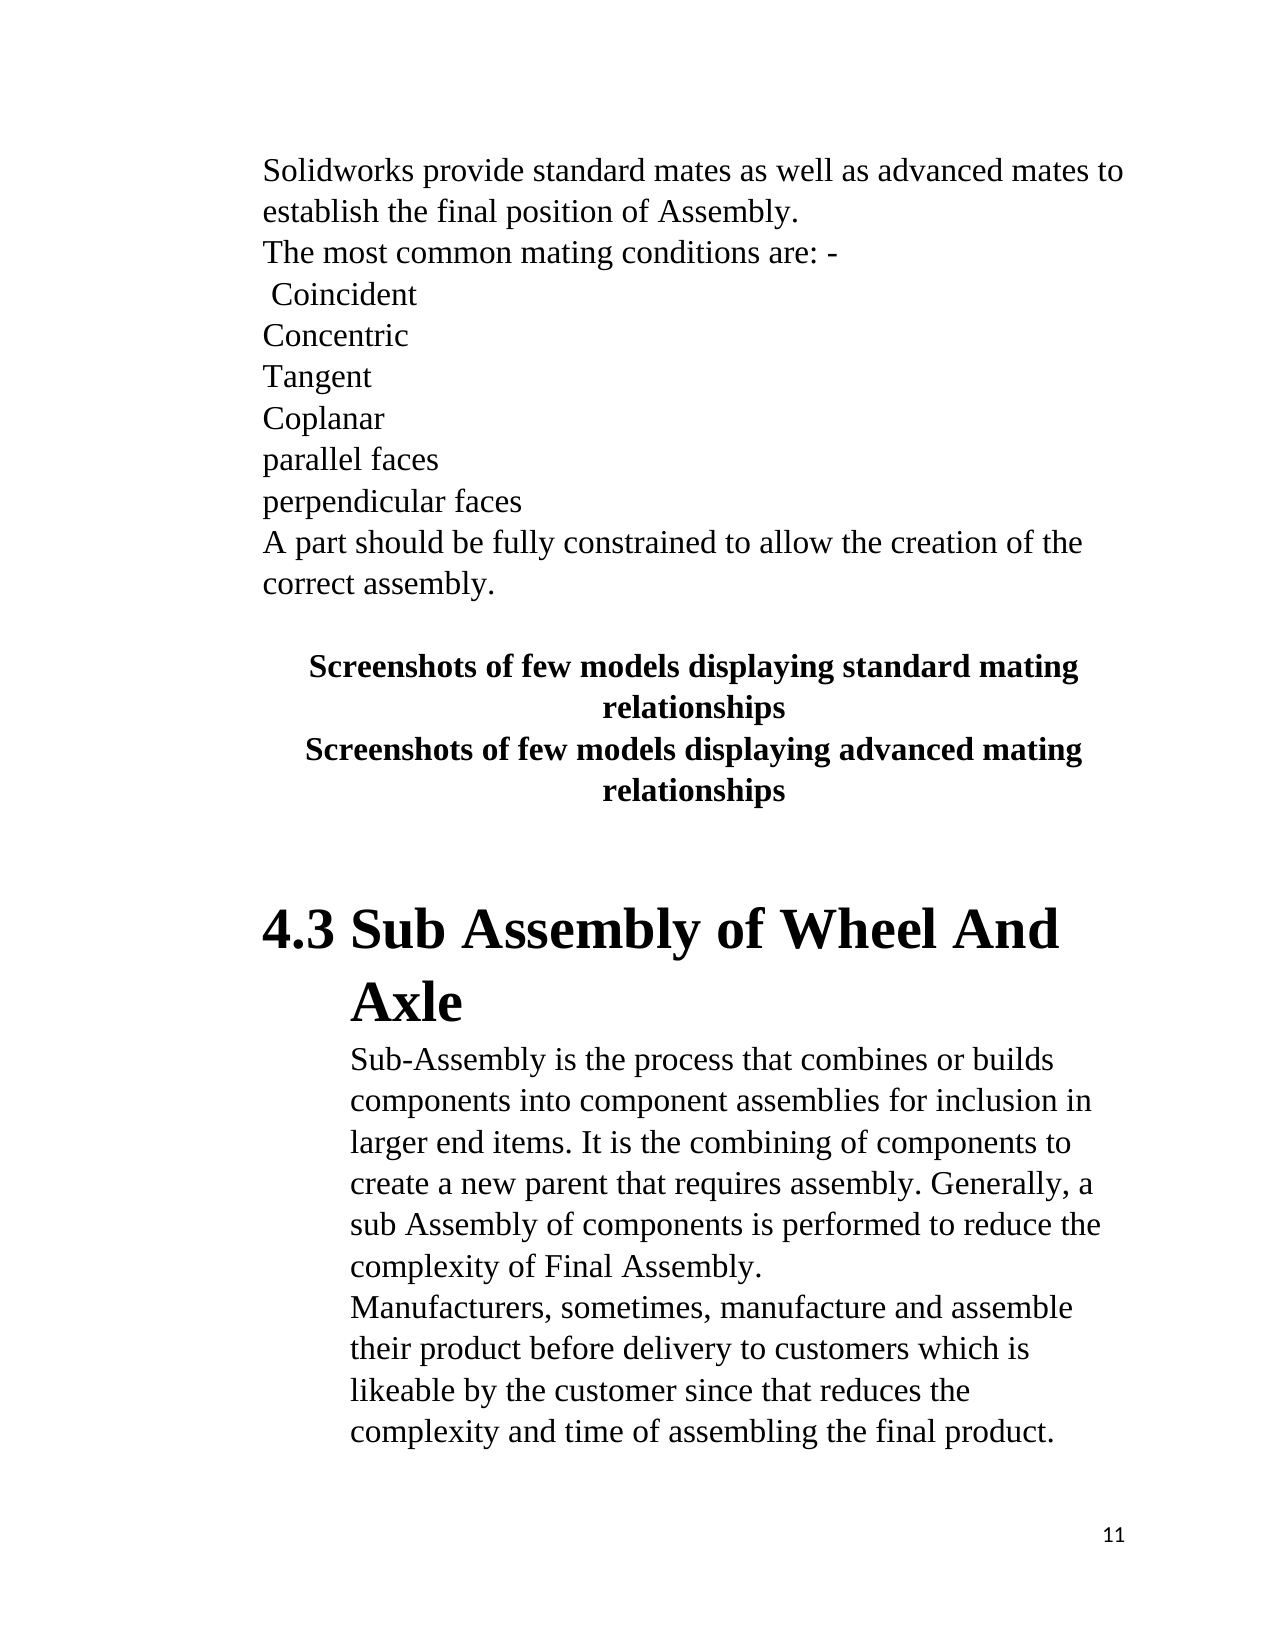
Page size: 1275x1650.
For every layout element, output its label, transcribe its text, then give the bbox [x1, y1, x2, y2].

list Screenshots of few models displaying advanced mating relationships [262, 729, 1125, 809]
list Tangent [262, 357, 1125, 395]
list Manufacturers, sometimes, manufacture and assemble their product before delivery to customers which is likeable by the customer since that reduces the complexity and time of assembling the final product. [350, 1287, 1125, 1450]
list A part should be fully constrained to allow the creation of the correct assembly. [262, 522, 1125, 602]
list Sub Assembly of Wheel And Axle [262, 894, 1125, 1034]
list Coplanar [262, 398, 1125, 436]
list Screenshots of few models displaying standard mating relationships [262, 646, 1125, 726]
list The most common mating conditions are: - [262, 233, 1125, 271]
list Sub-Assembly is the process that combines or builds components into component assemblies for inclusion in larger end items. It is the combining of components to create a new parent that requires assembly. Generally, a sub Assembly of components is performed to reduce the complexity of Final Assembly. [350, 1039, 1125, 1284]
list Concentric [262, 315, 1125, 354]
list perpendicular faces [262, 481, 1125, 519]
list parallel faces [262, 439, 1125, 478]
list Solidworks provide standard mates as well as advanced mates to establish the final position of Assembly. [262, 150, 1125, 230]
list Coincident [262, 274, 1125, 312]
